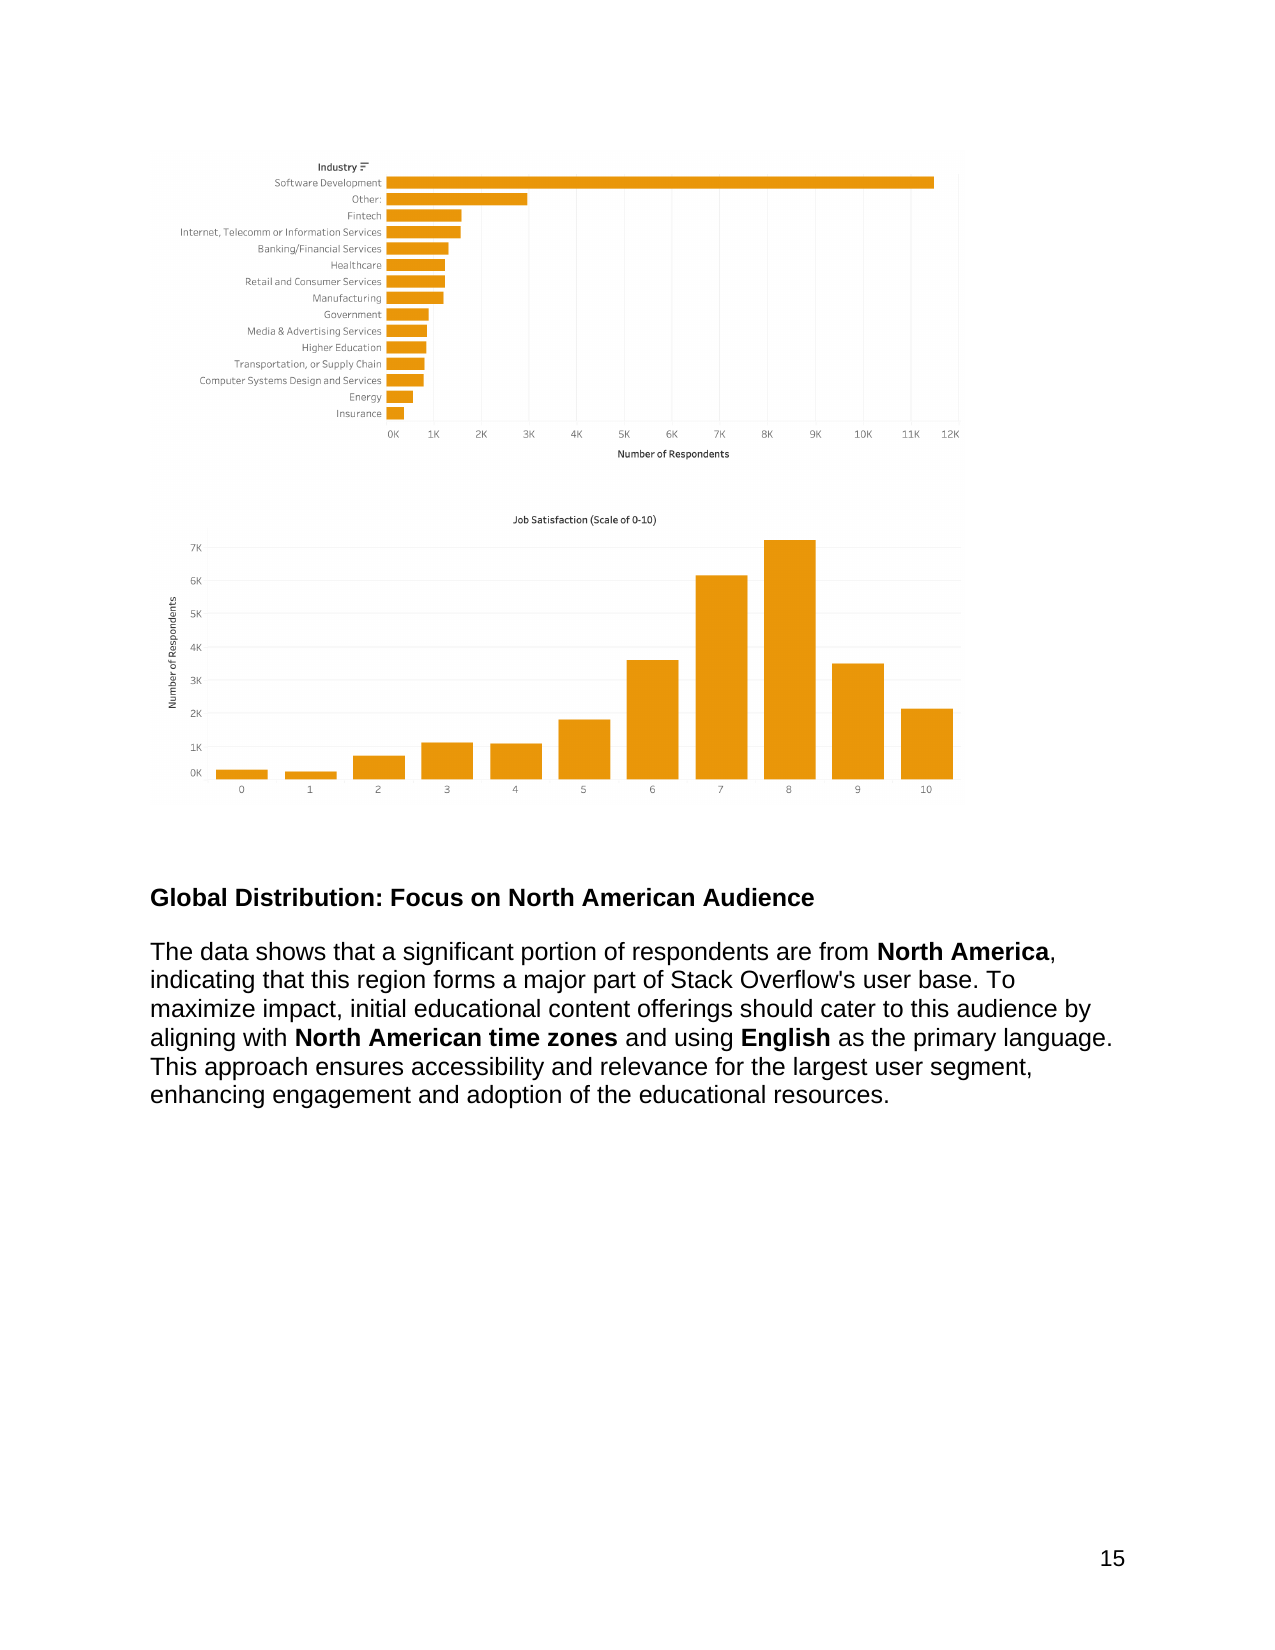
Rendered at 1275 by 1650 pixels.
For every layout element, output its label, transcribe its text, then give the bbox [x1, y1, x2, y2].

text Global Distribution: Focus on North American Audience [150, 883, 1125, 912]
text The data shows that a significant portion of respondents are from North America, indicating that this region forms a major part of Stack Overflow's user base. To maximize impact, initial educational content offerings should cater to this audience by aligning with North American time zones and using English as the primary language. This approach ensures accessibility and relevance for the largest user segment, enhancing engagement and adoption of the educational resources. [150, 937, 1125, 1109]
picture [150, 150, 965, 805]
